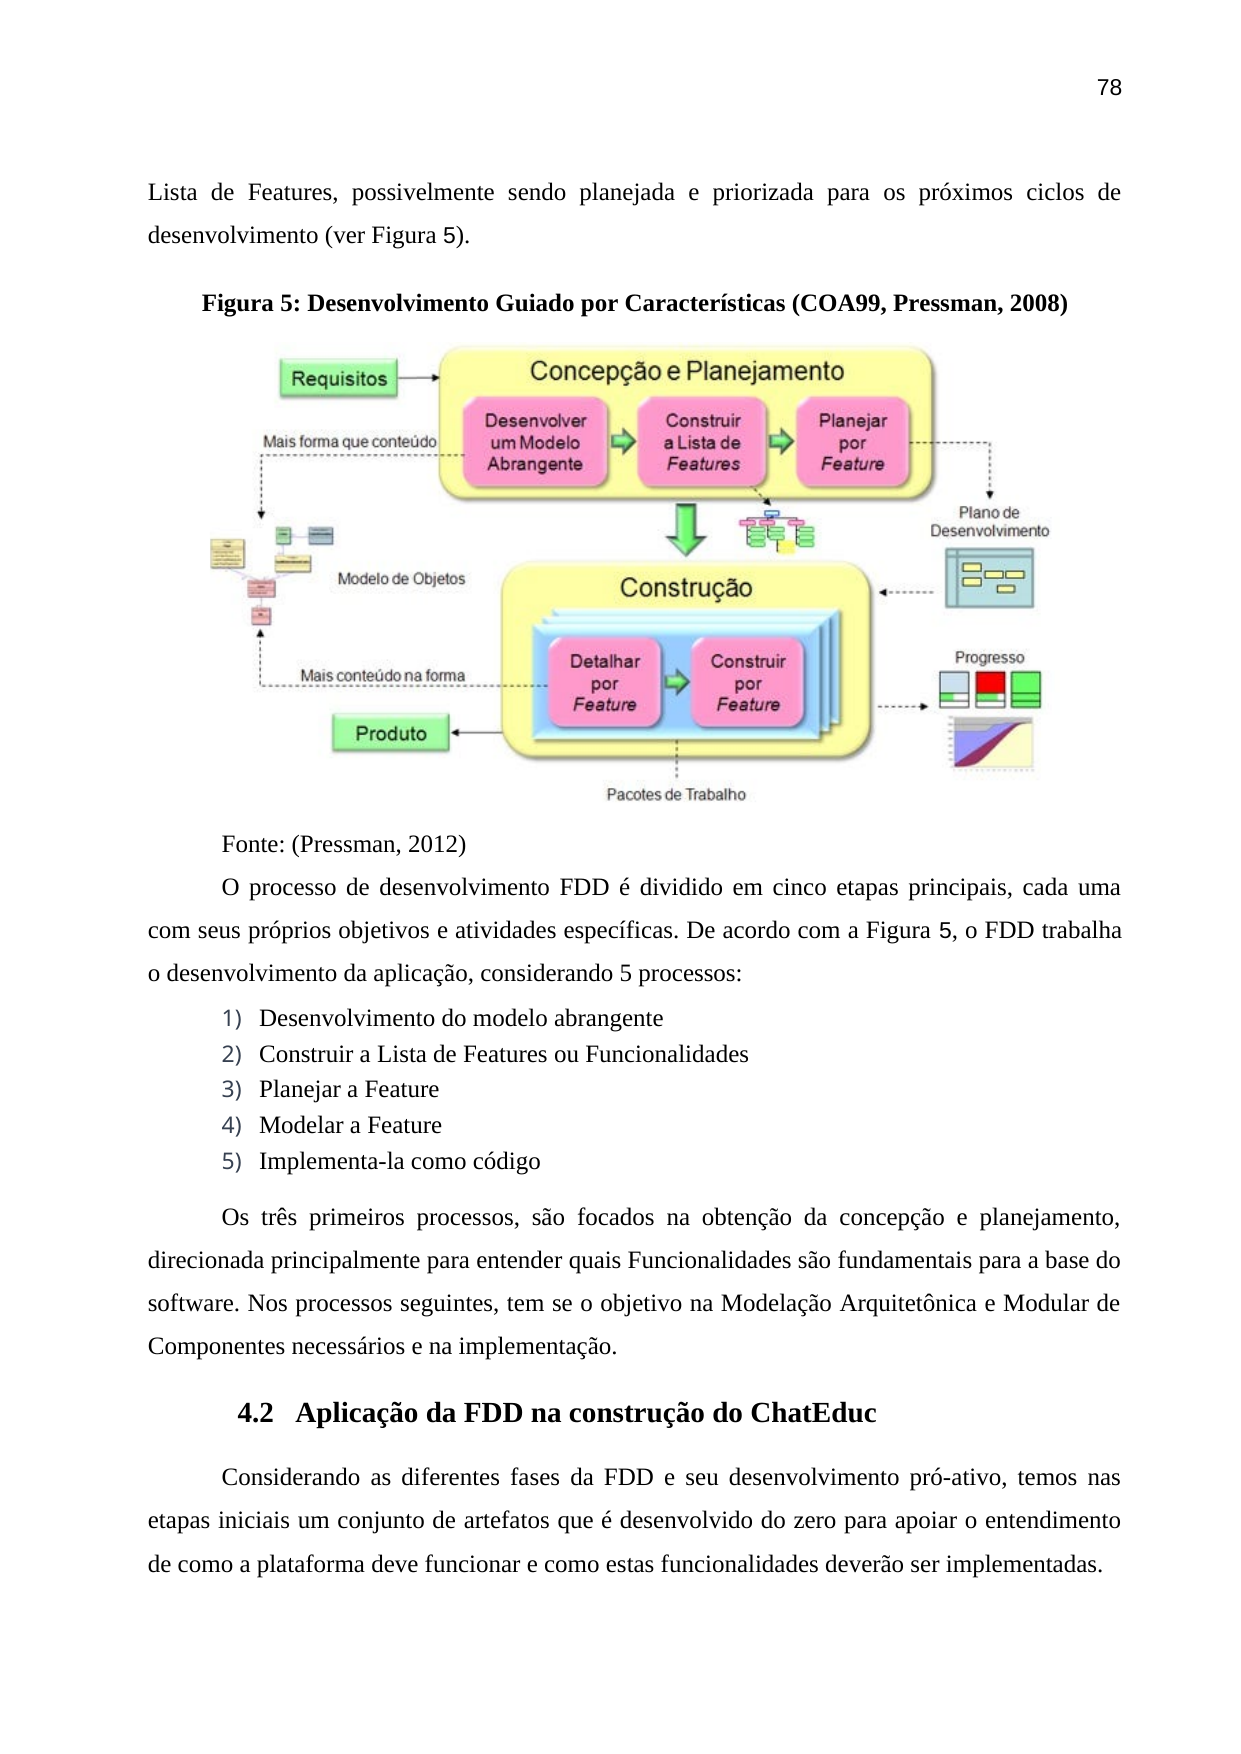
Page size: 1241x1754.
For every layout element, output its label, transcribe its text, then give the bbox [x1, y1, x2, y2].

list Implementa-la como código [221, 1145, 1122, 1177]
text O processo de desenvolvimento FDD é dividido em cinco etapas principais, cada uma com seus próprios objetivos e atividades específicas. De acordo com a Figura 5, o FDD trabalha o desenvolvimento da aplicação, considerando 5 processos: [148, 872, 1122, 987]
text Considerando as diferentes fases da FDD e seu desenvolvimento pró-ativo, temos nas etapas iniciais um conjunto de artefatos que é desenvolvido do zero para apoiar o entendimento de como a plataforma deve funcionar e como estas funcionalidades deverão ser implementadas. [148, 1462, 1122, 1577]
picture [209, 342, 1060, 809]
text Os três primeiros processos, são focados na obtenção da concepção e planejamento, direcionada principalmente para entender quais Funcionalidades são fundamentais para a base do software. Nos processos seguintes, tem se o objetivo na Modelação Arquitetônica e Modular de Componentes necessários e na implementação. [148, 1202, 1122, 1360]
subtitle Aplicação da FDD na construção do ChatEduc [208, 1395, 1122, 1429]
list Construir a Lista de Features ou Funcionalidades [221, 1037, 1122, 1069]
list Modelar a Feature [221, 1109, 1122, 1141]
text Figura 5: Desenvolvimento Guiado por Características (COA99, Pressman, 2008) [148, 288, 1122, 317]
list Desenvolvimento do modelo abrangente [221, 1002, 1122, 1033]
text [148, 177, 1122, 249]
text Fonte: (Pressman, 2012) [148, 829, 1122, 858]
list Planejar a Feature [221, 1073, 1122, 1105]
